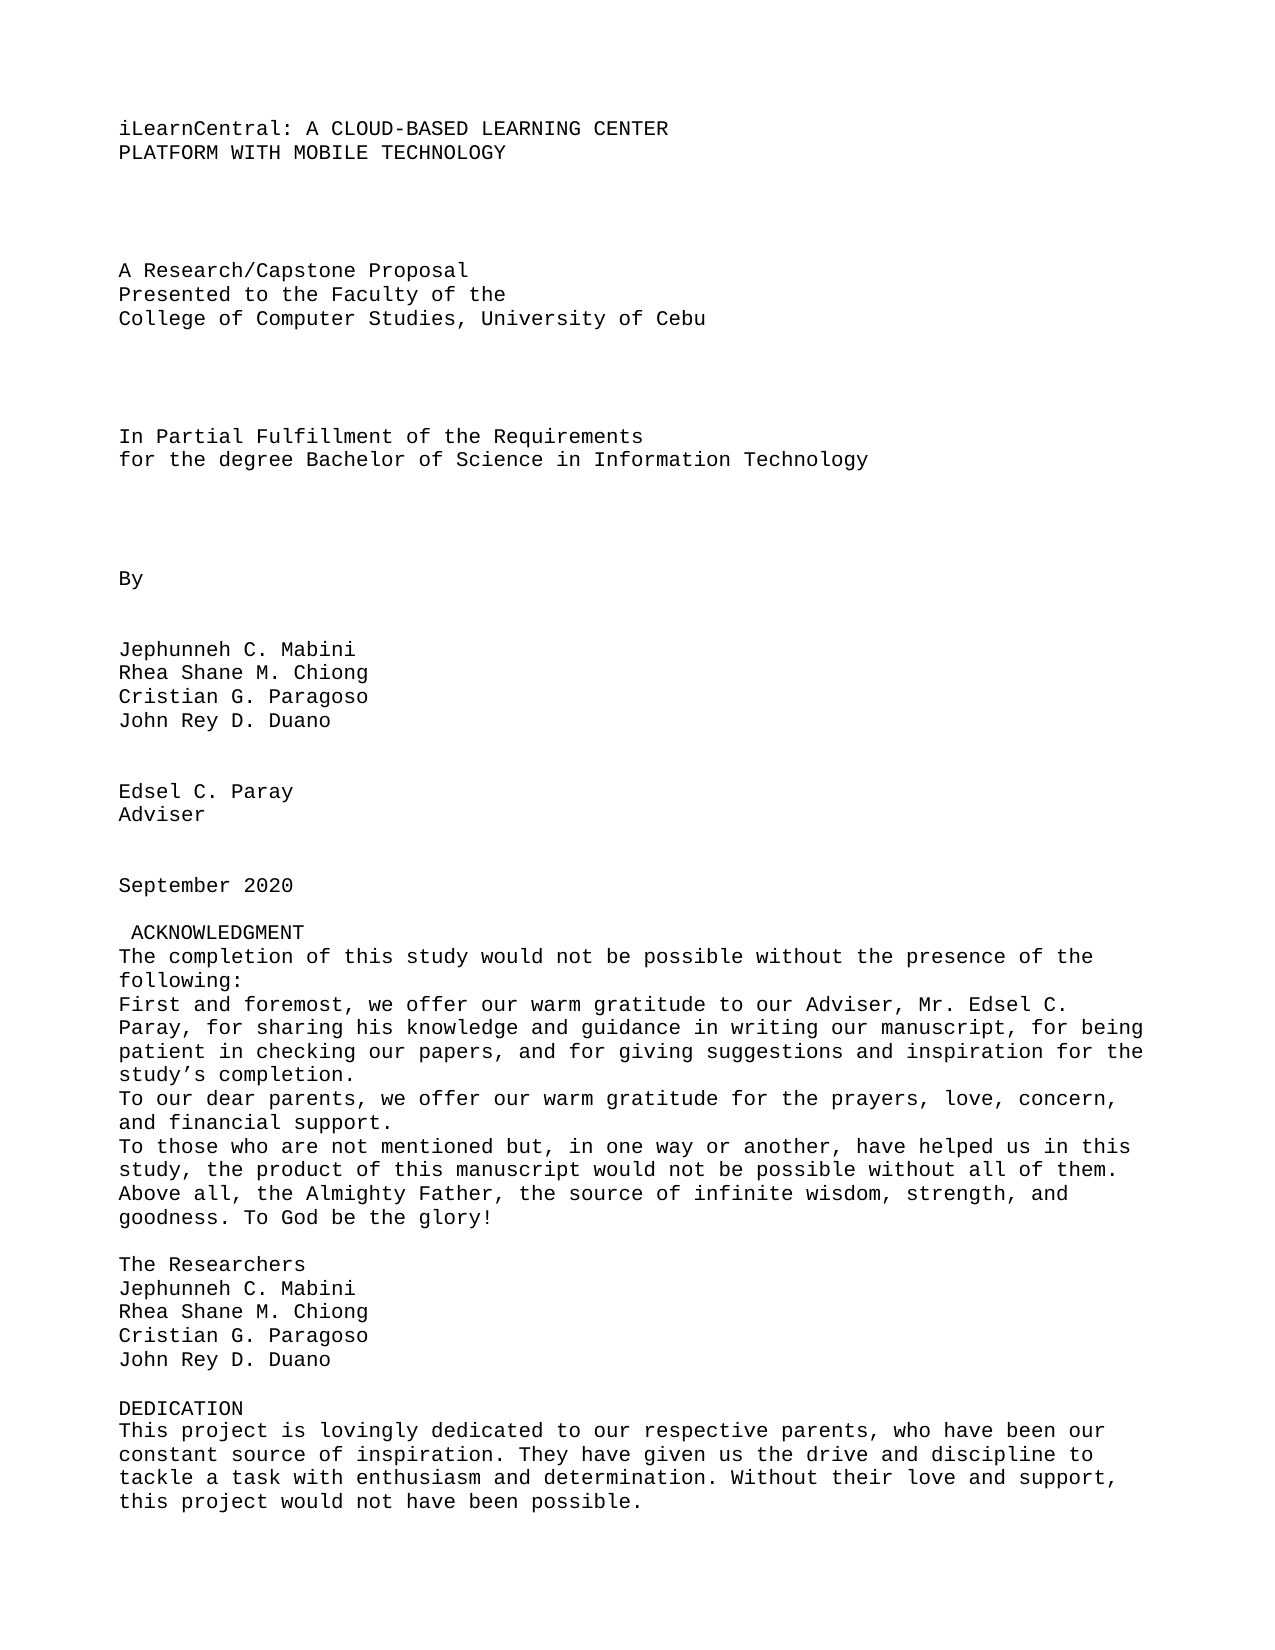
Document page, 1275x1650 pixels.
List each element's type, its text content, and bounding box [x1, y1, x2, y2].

text In Partial Fulfillment of the Requirements [118, 426, 1173, 449]
text This project is lovingly dedicated to our respective parents, who have been our constant source of inspiration. They have given us the drive and discipline to tackle a task with enthusiasm and determination. Without their love and support, this project would not have been possible. [118, 1420, 1154, 1514]
text September 2020 ACKNOWLEDGMENT [118, 852, 307, 946]
text iLearnCentral: A CLOUD-BASED LEARNING CENTER PLATFORM WITH MOBILE TECHNOLOGY [118, 118, 670, 166]
text To our dear parents, we offer our warm gratitude for the prayers, love, concern, and financial support. [118, 1088, 1118, 1136]
text Edsel C. Paray Adviser [118, 781, 295, 828]
text To those who are not mentioned but, in one way or another, have helped us in this study, the product of this manuscript would not be possible without all of them. Above all, the Almighty Father, the source of infinite wisdom, strength, and goodness. To God be the glory! [118, 1136, 1173, 1230]
text DEDICATION [118, 1396, 1173, 1420]
text The completion of this study would not be possible without the presence of the following: [118, 946, 1173, 993]
text for the degree Bachelor of Science in Information Technology [118, 449, 1173, 473]
text Jephunneh C. Mabini Rhea Shane M. Chiong Cristian G. Paragoso John Rey D. Duano [118, 639, 370, 733]
text The Researchers Jephunneh C. Mabini Rhea Shane M. Chiong Cristian G. Paragoso John Rey D. Duano [118, 1254, 370, 1372]
text By [118, 567, 1173, 591]
text A Research/Capstone Proposal Presented to the Faculty of the [118, 260, 508, 307]
text First and foremost, we offer our warm gratitude to our Adviser, Mr. Edsel C. Paray, for sharing his knowledge and guidance in writing our manuscript, for being patient in checking our papers, and for giving suggestions and inspiration for the study’s completion. [118, 993, 1154, 1088]
text College of Computer Studies, University of Cebu [118, 307, 1173, 331]
